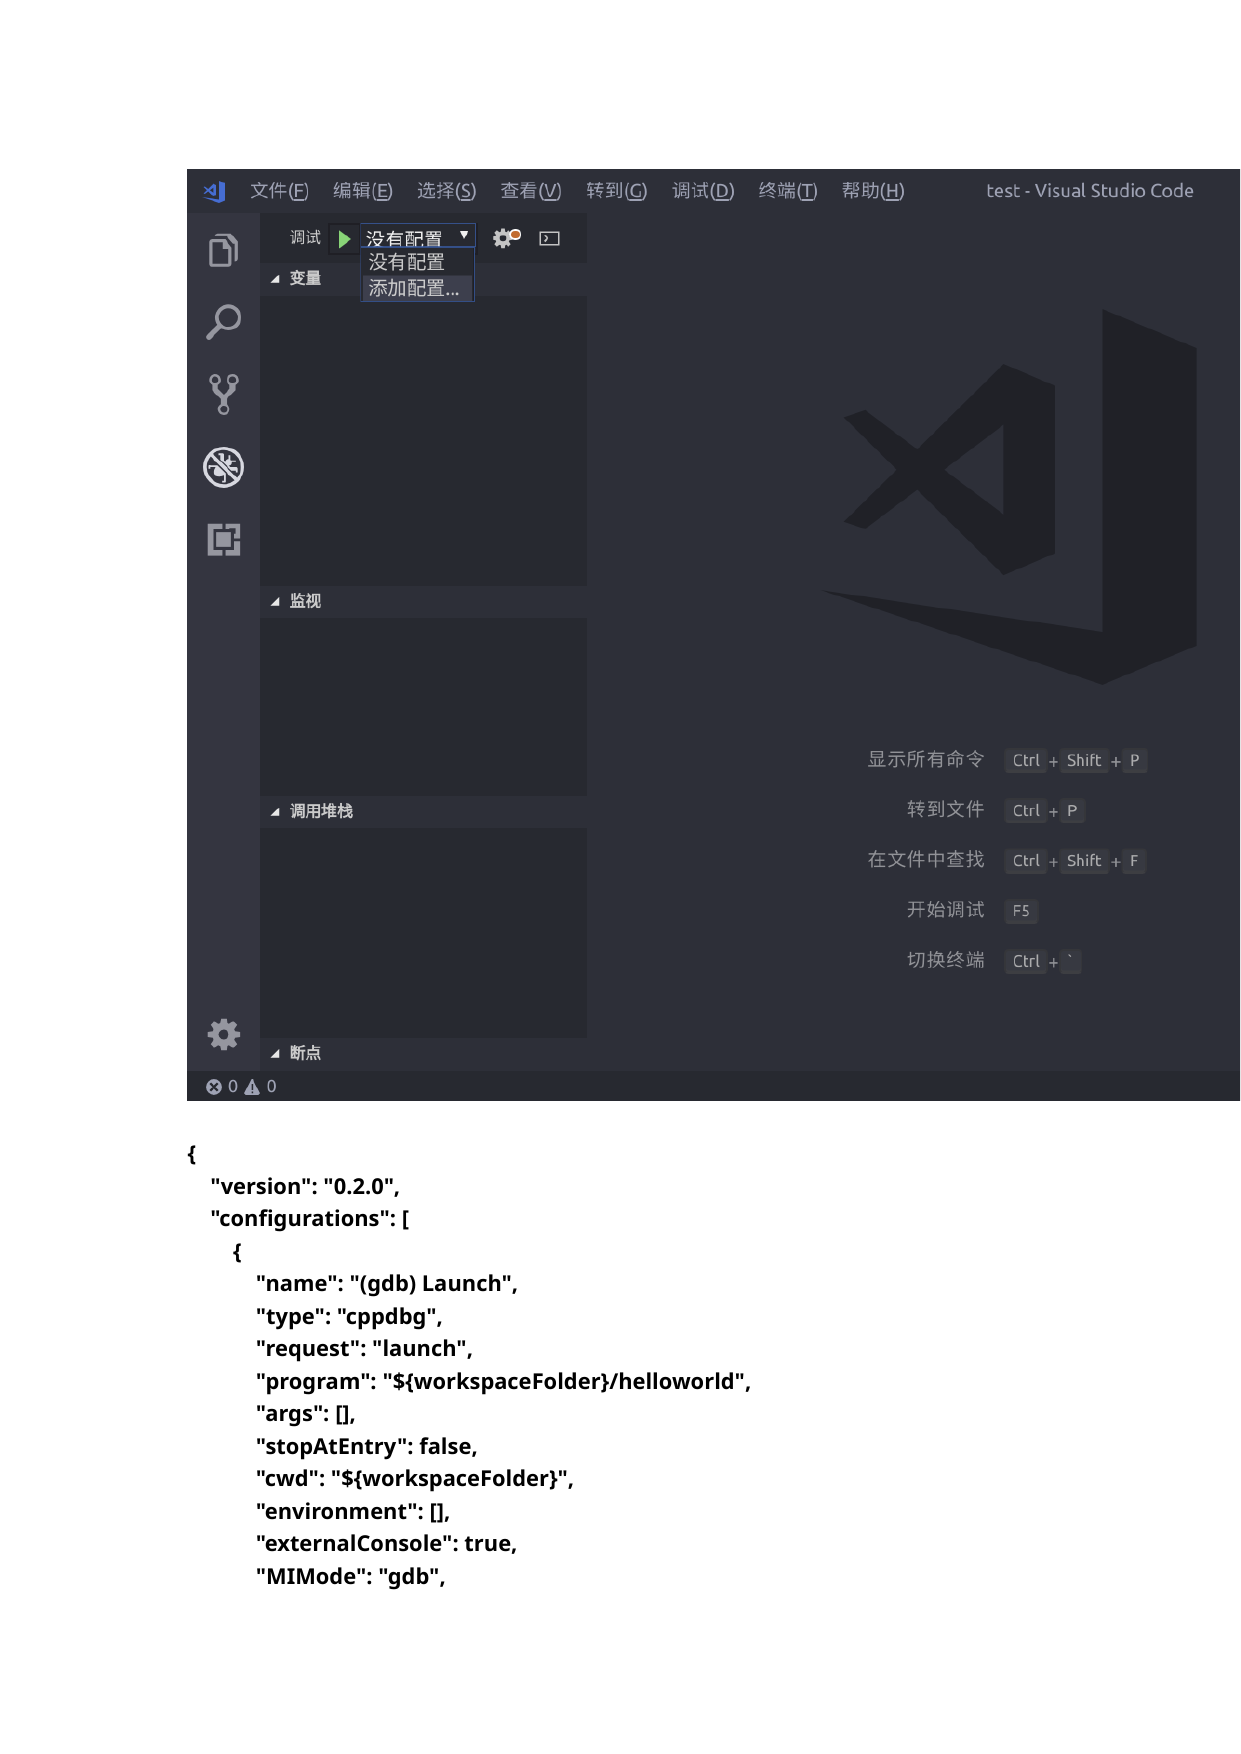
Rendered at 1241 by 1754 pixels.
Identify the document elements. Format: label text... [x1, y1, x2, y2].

text "cwd": "${workspaceFolder}", [187, 1462, 1053, 1494]
text "MIMode": "gdb", [187, 1559, 1053, 1592]
text "request": "launch", [187, 1332, 1053, 1364]
text "externalConsole": true, [187, 1527, 1053, 1559]
text "version": "0.2.0", [187, 1169, 1053, 1202]
text "environment": [], [187, 1494, 1053, 1527]
text "name": "(gdb) Launch", [187, 1267, 1053, 1299]
text "args": [], [187, 1397, 1053, 1429]
picture [187, 169, 1241, 1101]
text "configurations": [ [187, 1202, 1053, 1234]
text "type": "cppdbg", [187, 1299, 1053, 1332]
text "stopAtEntry": false, [187, 1429, 1053, 1462]
text { [187, 1137, 1053, 1169]
text { [187, 1234, 1053, 1267]
text "program": "${workspaceFolder}/helloworld", [187, 1364, 1053, 1397]
